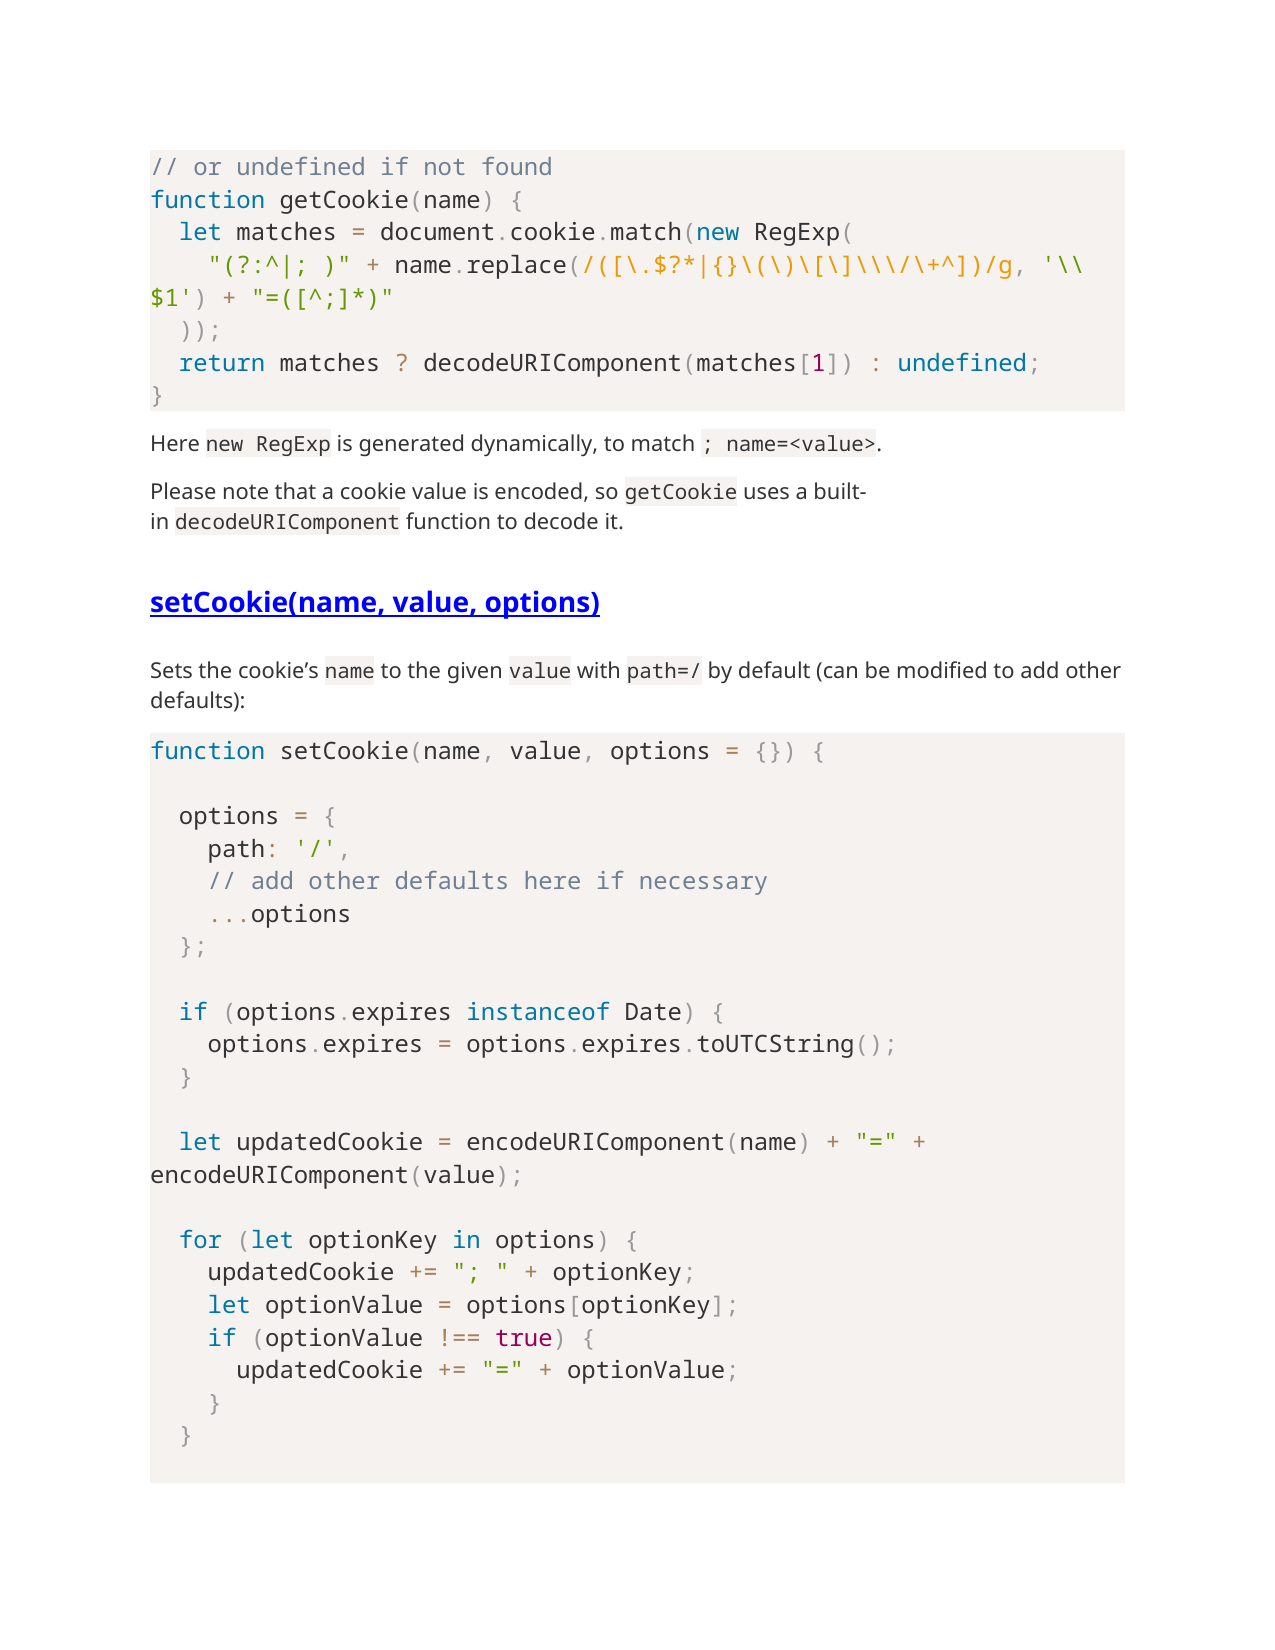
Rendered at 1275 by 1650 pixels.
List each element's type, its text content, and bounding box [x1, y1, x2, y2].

text // add other defaults here if necessary [150, 864, 1125, 897]
text }; [150, 929, 1125, 962]
text Please note that a cookie value is encoded, so getCookie uses a built-in decodeURIComponent function to decode it. [150, 476, 1125, 536]
text updatedCookie += "=" + optionValue; [150, 1353, 1125, 1386]
text let updatedCookie = encodeURIComponent(name) + "=" + encodeURIComponent(value); [150, 1125, 1125, 1190]
text } [150, 1059, 1125, 1092]
text } [150, 378, 1125, 411]
text // or undefined if not found [150, 150, 1125, 183]
text setCookie(name, value, options) [150, 582, 1125, 621]
text function setCookie(name, value, options = {}) { [150, 733, 1125, 766]
text if (options.expires instanceof Date) { [150, 994, 1125, 1027]
text "(?:^|; )" + name.replace(/([\.$?*|{}\(\)\[\]\\\/\+^])/g, '\\$1') + "=([^;]*)" [150, 248, 1125, 313]
text let optionValue = options[optionKey]; [150, 1288, 1125, 1320]
text options = { [150, 799, 1125, 831]
text if (optionValue !== true) { [150, 1320, 1125, 1353]
text )); [150, 313, 1125, 346]
text function getCookie(name) { [150, 183, 1125, 215]
text Sets the cookie’s name to the given value with path=/ by default (can be modified to add other defaults): [150, 655, 1125, 715]
text ...options [150, 897, 1125, 929]
text } [150, 1418, 1125, 1451]
text options.expires = options.expires.toUTCString(); [150, 1027, 1125, 1059]
text updatedCookie += "; " + optionKey; [150, 1255, 1125, 1288]
text return matches ? decodeURIComponent(matches[1]) : undefined; [150, 346, 1125, 378]
text let matches = document.cookie.match(new RegExp( [150, 215, 1125, 248]
text } [150, 1386, 1125, 1418]
text Here new RegExp is generated dynamically, to match ; name=<value>. [150, 427, 1125, 457]
text path: '/', [150, 831, 1125, 864]
text for (let optionKey in options) { [150, 1223, 1125, 1255]
